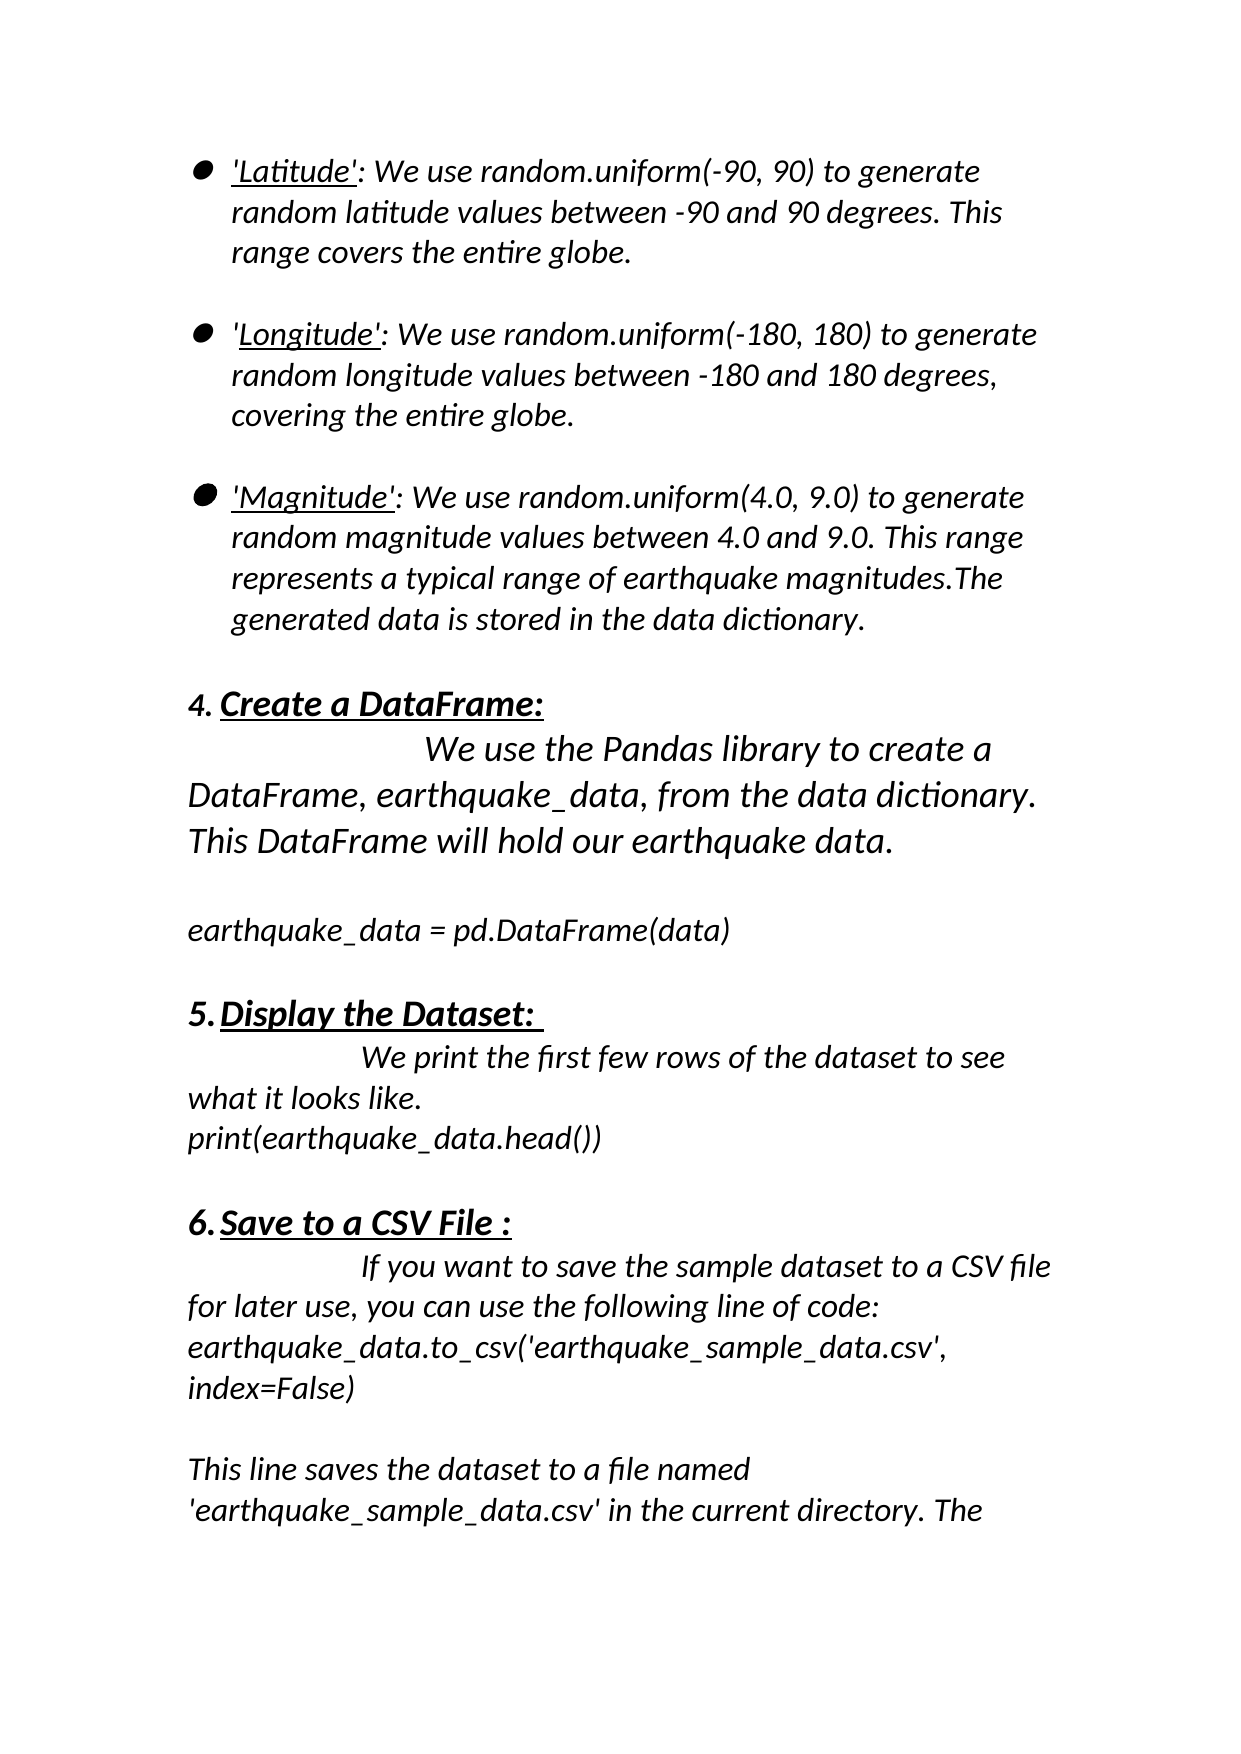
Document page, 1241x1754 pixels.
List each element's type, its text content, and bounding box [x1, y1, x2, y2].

list print(earthquake_data.head()) [187, 1117, 1053, 1158]
list Save to a CSV File : [187, 1199, 1053, 1245]
list If you want to save the sample dataset to a CSV file for later use, you can use the following line of code: [187, 1245, 1053, 1326]
list 'Magnitude': We use random.uniform(4.0, 9.0) to generate random magnitude values between 4.0 and 9.0. This range represents a typical range of earthquake magnitudes.The generated data is stored in the data dictionary. [187, 476, 1053, 639]
list earthquake_data.to_csv('earthquake_sample_data.csv', index=False) [187, 1326, 1053, 1408]
list 'Latitude': We use random.uniform(-90, 90) to generate random latitude values between -90 and 90 degrees. This range covers the entire globe. [187, 150, 1053, 272]
list We use the Pandas library to create a DataFrame, earthquake_data, from the data dictionary. This DataFrame will hold our earthquake data. [187, 725, 1053, 863]
list Display the Dataset: [187, 990, 1053, 1036]
list 'Longitude': We use random.uniform(-180, 180) to generate random longitude values between -180 and 180 degrees, covering the entire globe. [187, 313, 1053, 435]
list We print the first few rows of the dataset to see what it looks like. [187, 1036, 1053, 1117]
list Create a DataFrame: [187, 679, 1053, 725]
list earthquake_data = pd.DataFrame(data) [187, 909, 1053, 949]
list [187, 1448, 1053, 1530]
